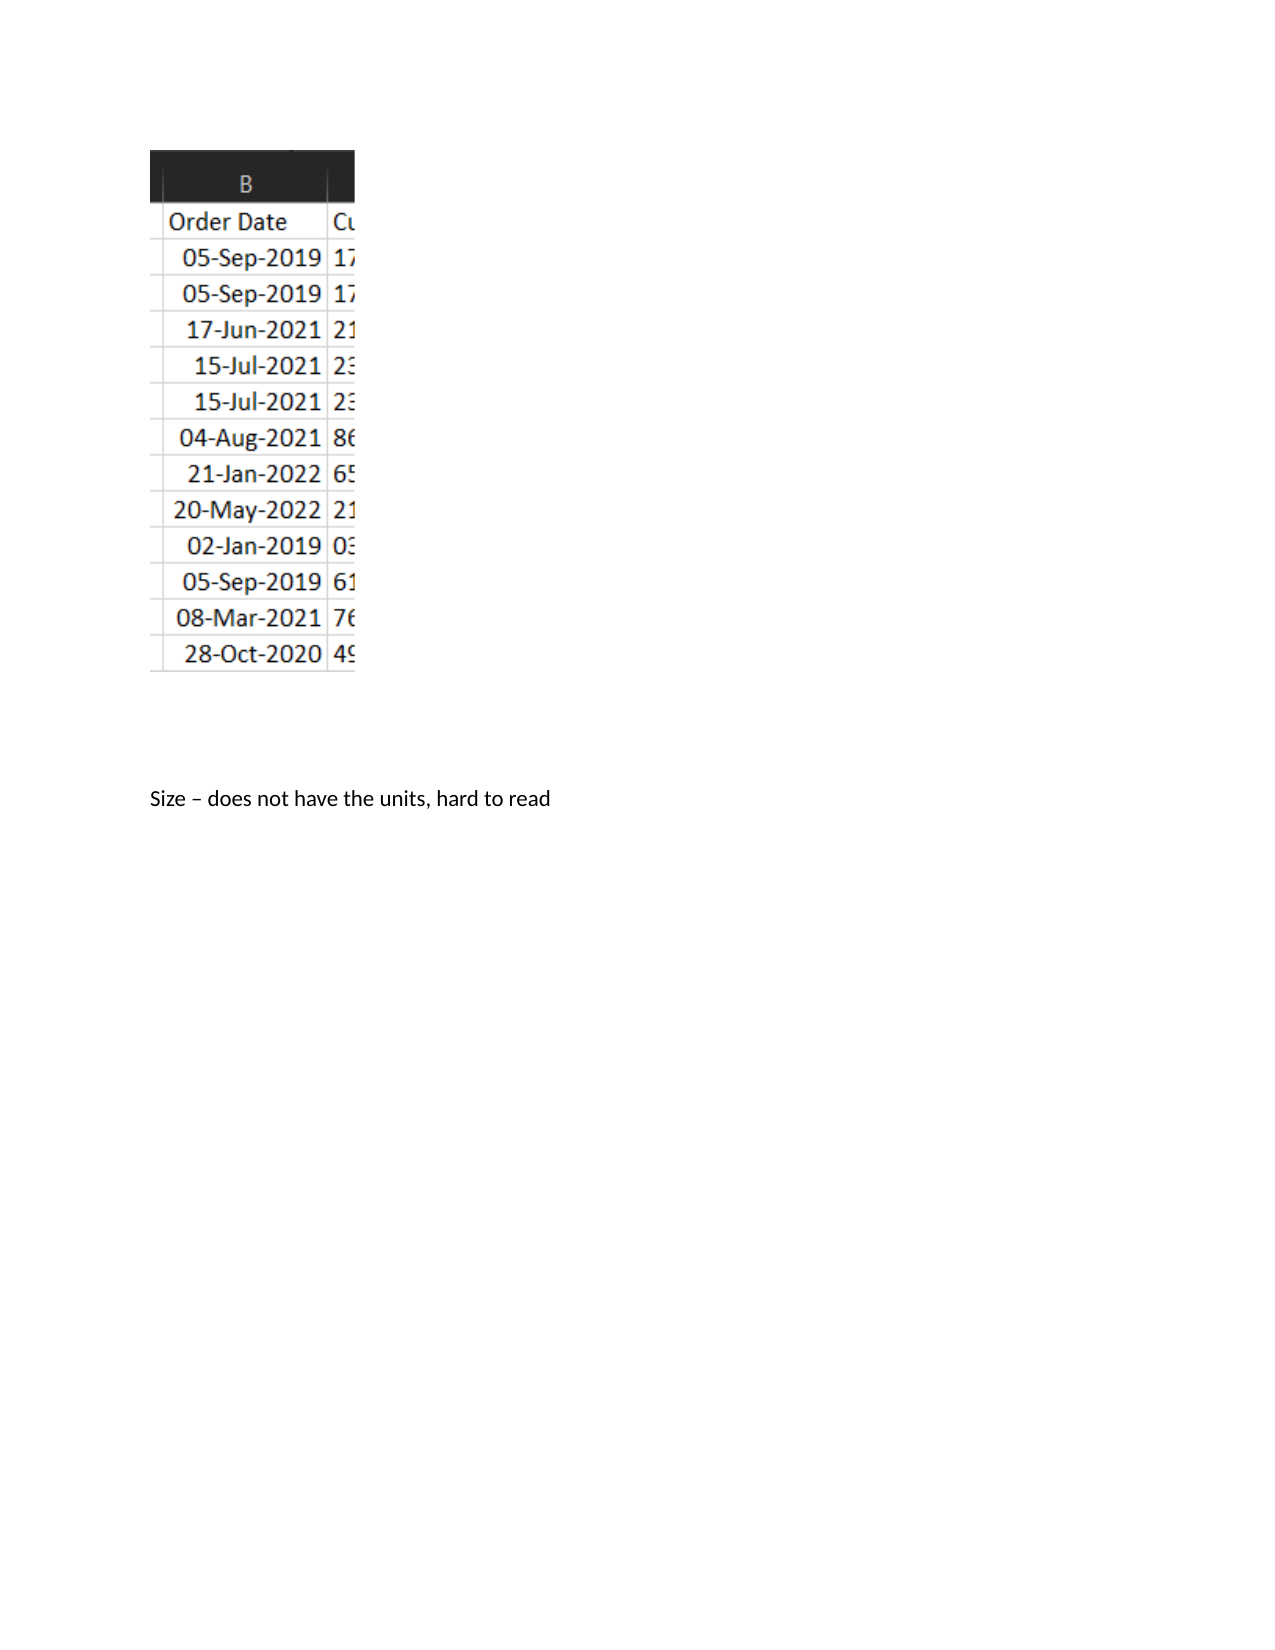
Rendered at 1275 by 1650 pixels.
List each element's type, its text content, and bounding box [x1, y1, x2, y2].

text Size – does not have the units, hard to read [150, 784, 1125, 812]
picture [150, 150, 355, 672]
